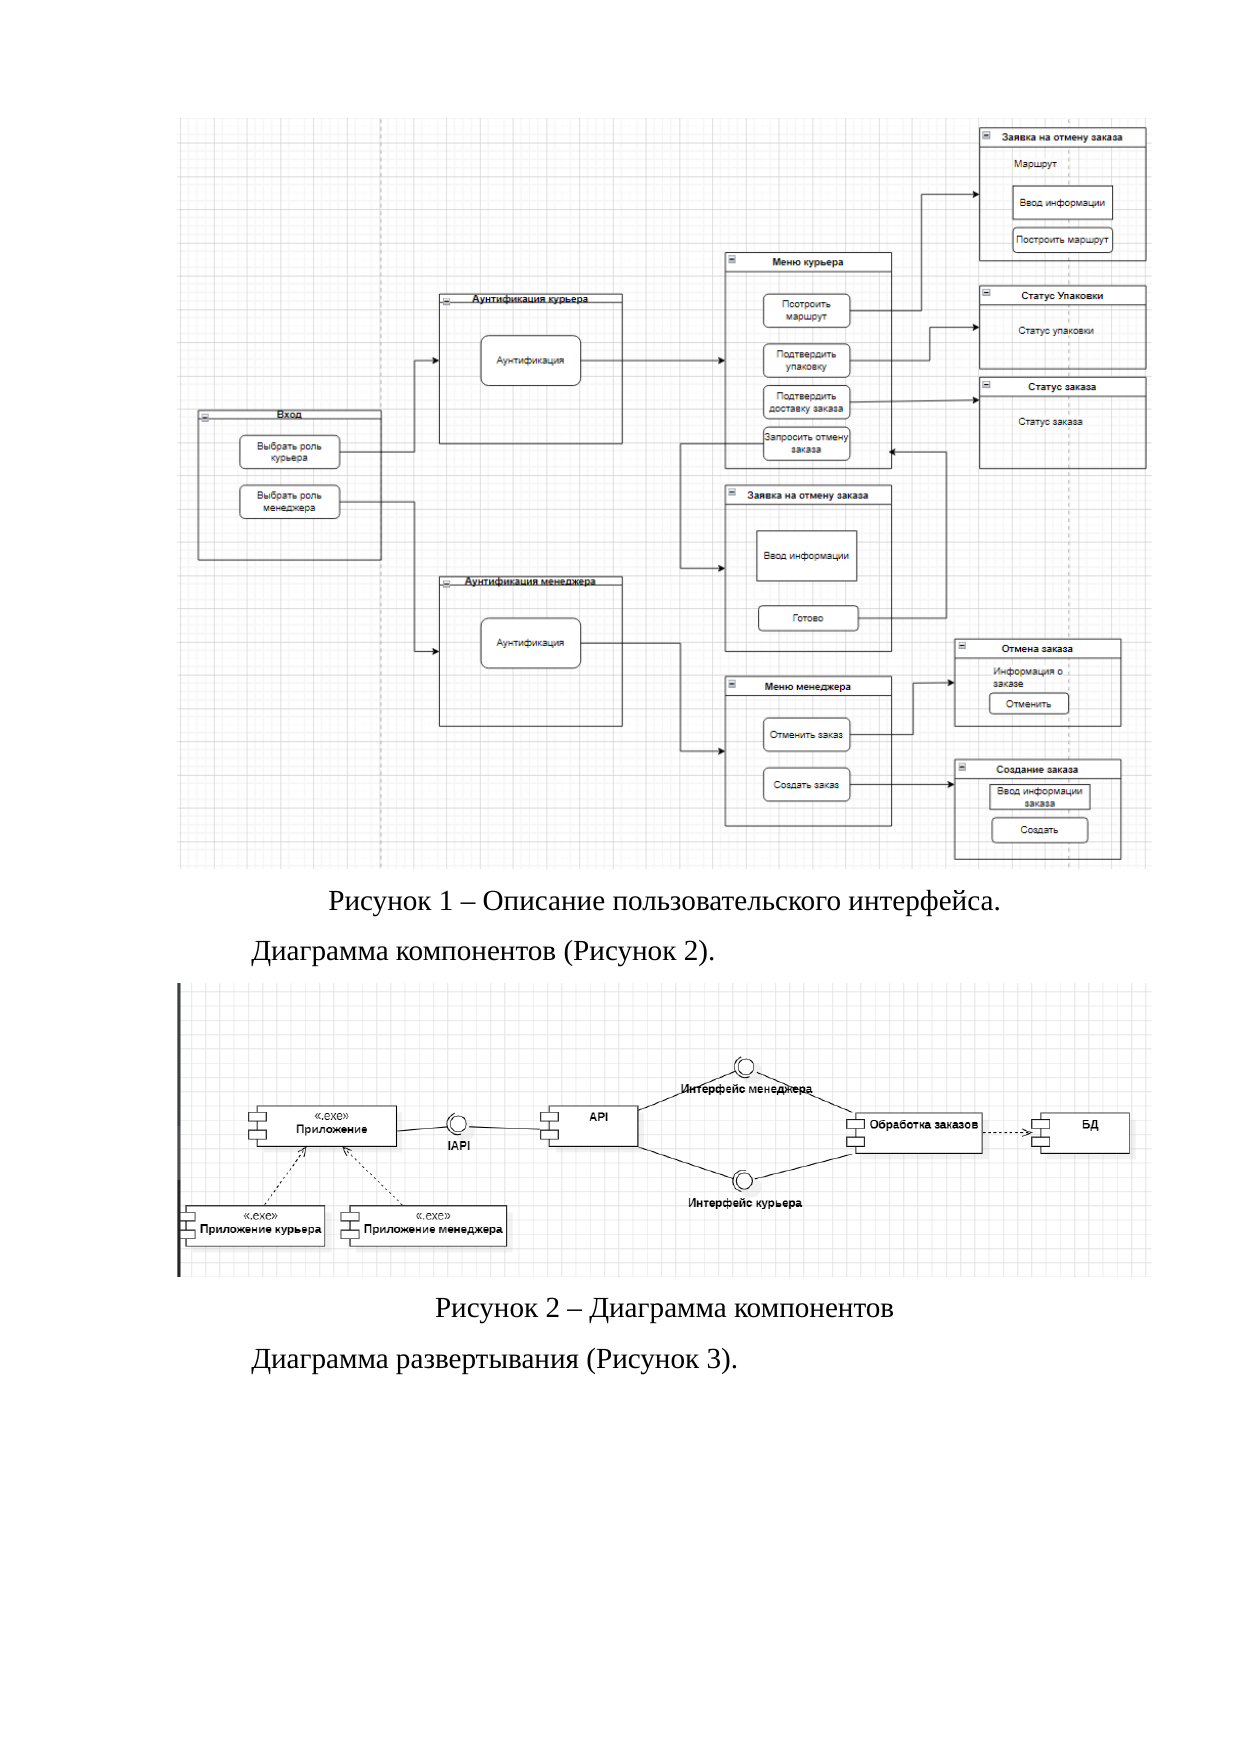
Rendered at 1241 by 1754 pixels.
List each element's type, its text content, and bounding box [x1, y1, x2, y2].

text Рисунок 2 – Диаграмма компонентов [177, 1291, 1152, 1324]
picture [177, 118, 1152, 869]
text Диаграмма развертывания (Рисунок 3). [177, 1341, 1152, 1374]
picture [177, 983, 1152, 1277]
text Диаграмма компонентов (Рисунок 2). [177, 933, 1152, 966]
text Рисунок 1 – Описание пользовательского интерфейса. [177, 883, 1152, 916]
